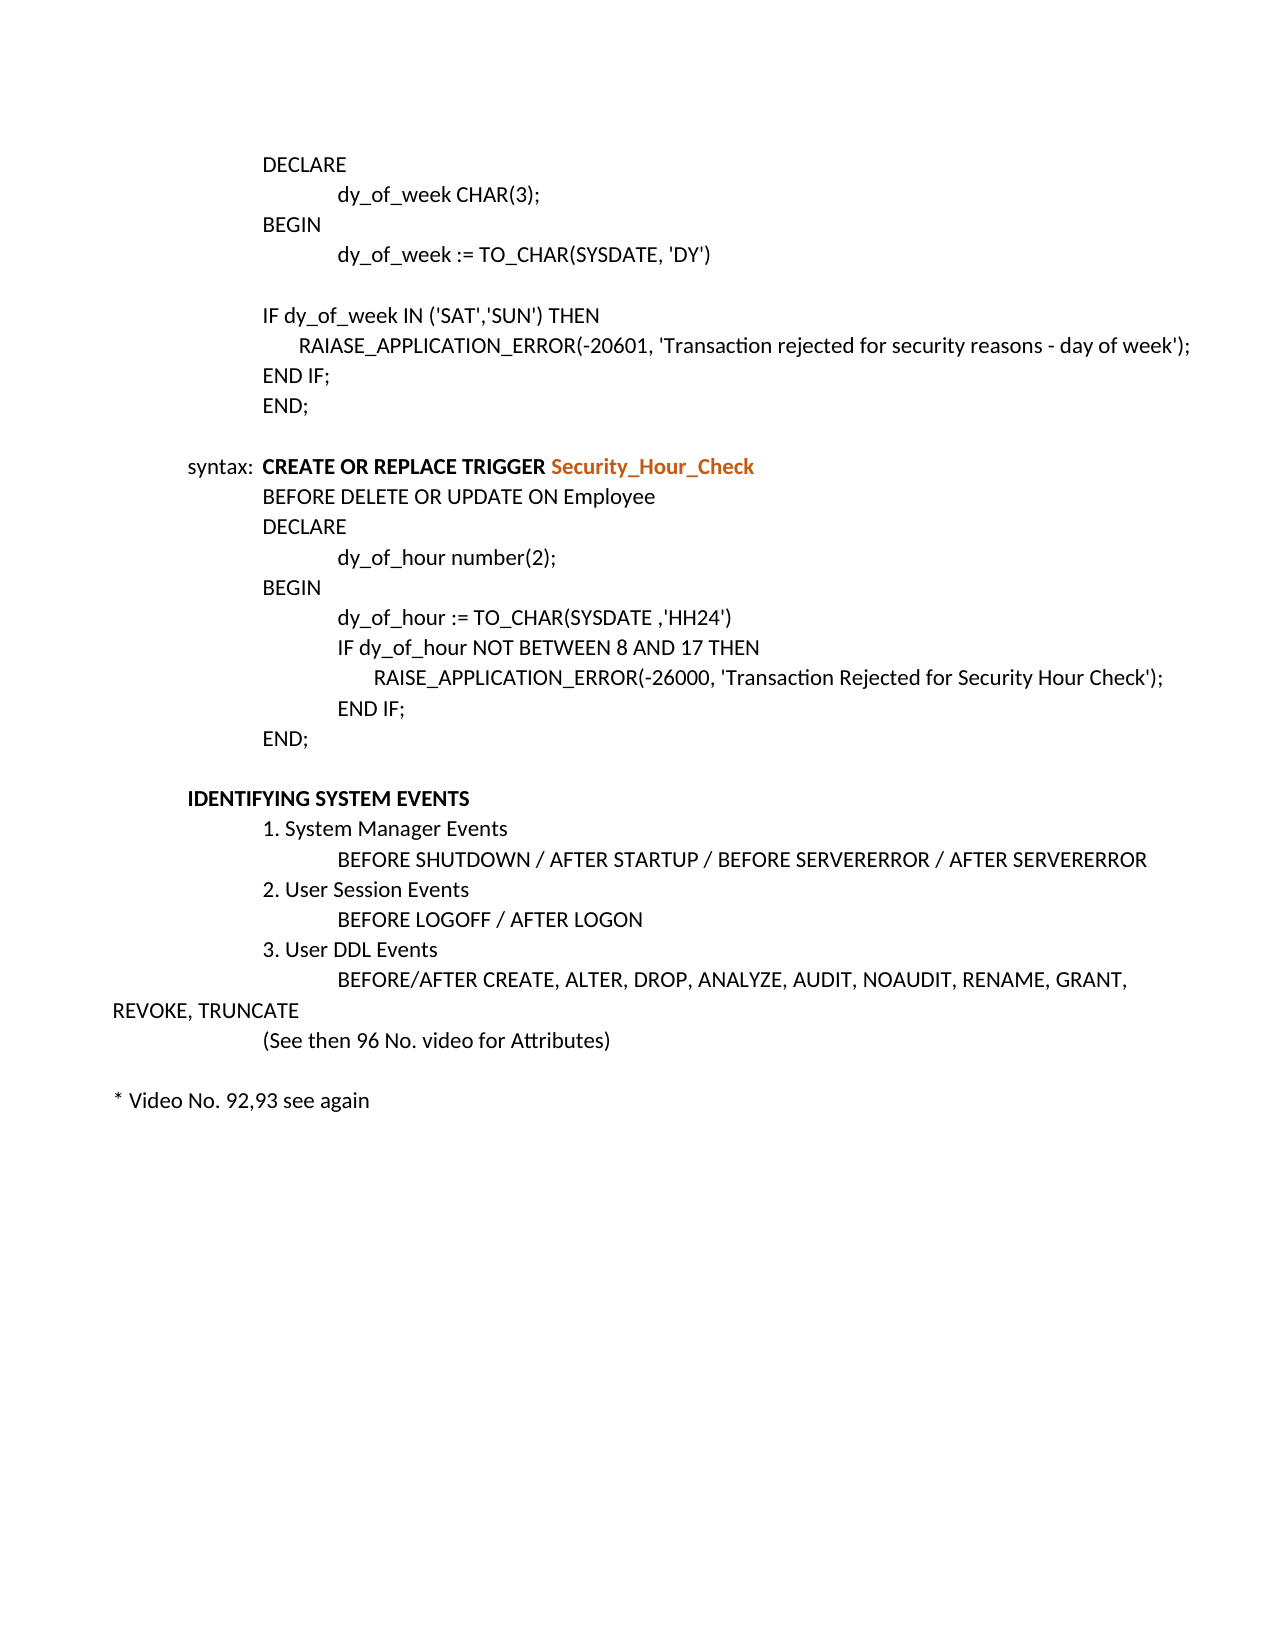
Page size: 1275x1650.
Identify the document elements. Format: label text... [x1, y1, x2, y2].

text IF dy_of_week IN ('SAT','SUN') THEN [112, 301, 1200, 329]
text IF dy_of_hour NOT BETWEEN 8 AND 17 THEN [112, 633, 1200, 661]
text DECLARE [112, 150, 1200, 178]
text 3. User DDL Events [112, 935, 1200, 963]
text DECLARE [112, 512, 1200, 541]
text * Video No. 92,93 see again [112, 1086, 1200, 1114]
text dy_of_hour number(2); [112, 543, 1200, 571]
text RAISE_APPLICATION_ERROR(-26000, 'Transaction Rejected for Security Hour Check'); [112, 663, 1200, 692]
text IDENTIFYING SYSTEM EVENTS [112, 784, 1200, 812]
text END; [112, 392, 1200, 420]
text END IF; [112, 361, 1200, 389]
text dy_of_week := TO_CHAR(SYSDATE, 'DY') [112, 241, 1200, 269]
text dy_of_week CHAR(3); [112, 180, 1200, 208]
text BEFORE DELETE OR UPDATE ON Employee [112, 482, 1200, 510]
text BEGIN [112, 573, 1200, 601]
text (See then 96 No. video for Attributes) [112, 1026, 1200, 1054]
text dy_of_hour := TO_CHAR(SYSDATE ,'HH24') [112, 603, 1200, 631]
text 1. System Manager Events [112, 814, 1200, 843]
text BEFORE LOGOFF / AFTER LOGON [112, 905, 1200, 933]
text END IF; [112, 694, 1200, 722]
text 2. User Session Events [112, 875, 1200, 903]
text BEGIN [112, 210, 1200, 238]
text BEFORE SHUTDOWN / AFTER STARTUP / BEFORE SERVERERROR / AFTER SERVERERROR [112, 845, 1200, 873]
text END; [112, 724, 1200, 752]
text RAIASE_APPLICATION_ERROR(-20601, 'Transaction rejected for security reasons - day of week'); [112, 331, 1200, 359]
text BEFORE/AFTER CREATE, ALTER, DROP, ANALYZE, AUDIT, NOAUDIT, RENAME, GRANT, REVOKE, TRUNCATE [112, 966, 1200, 1024]
text syntax: CREATE OR REPLACE TRIGGER Security_Hour_Check [112, 452, 1200, 480]
